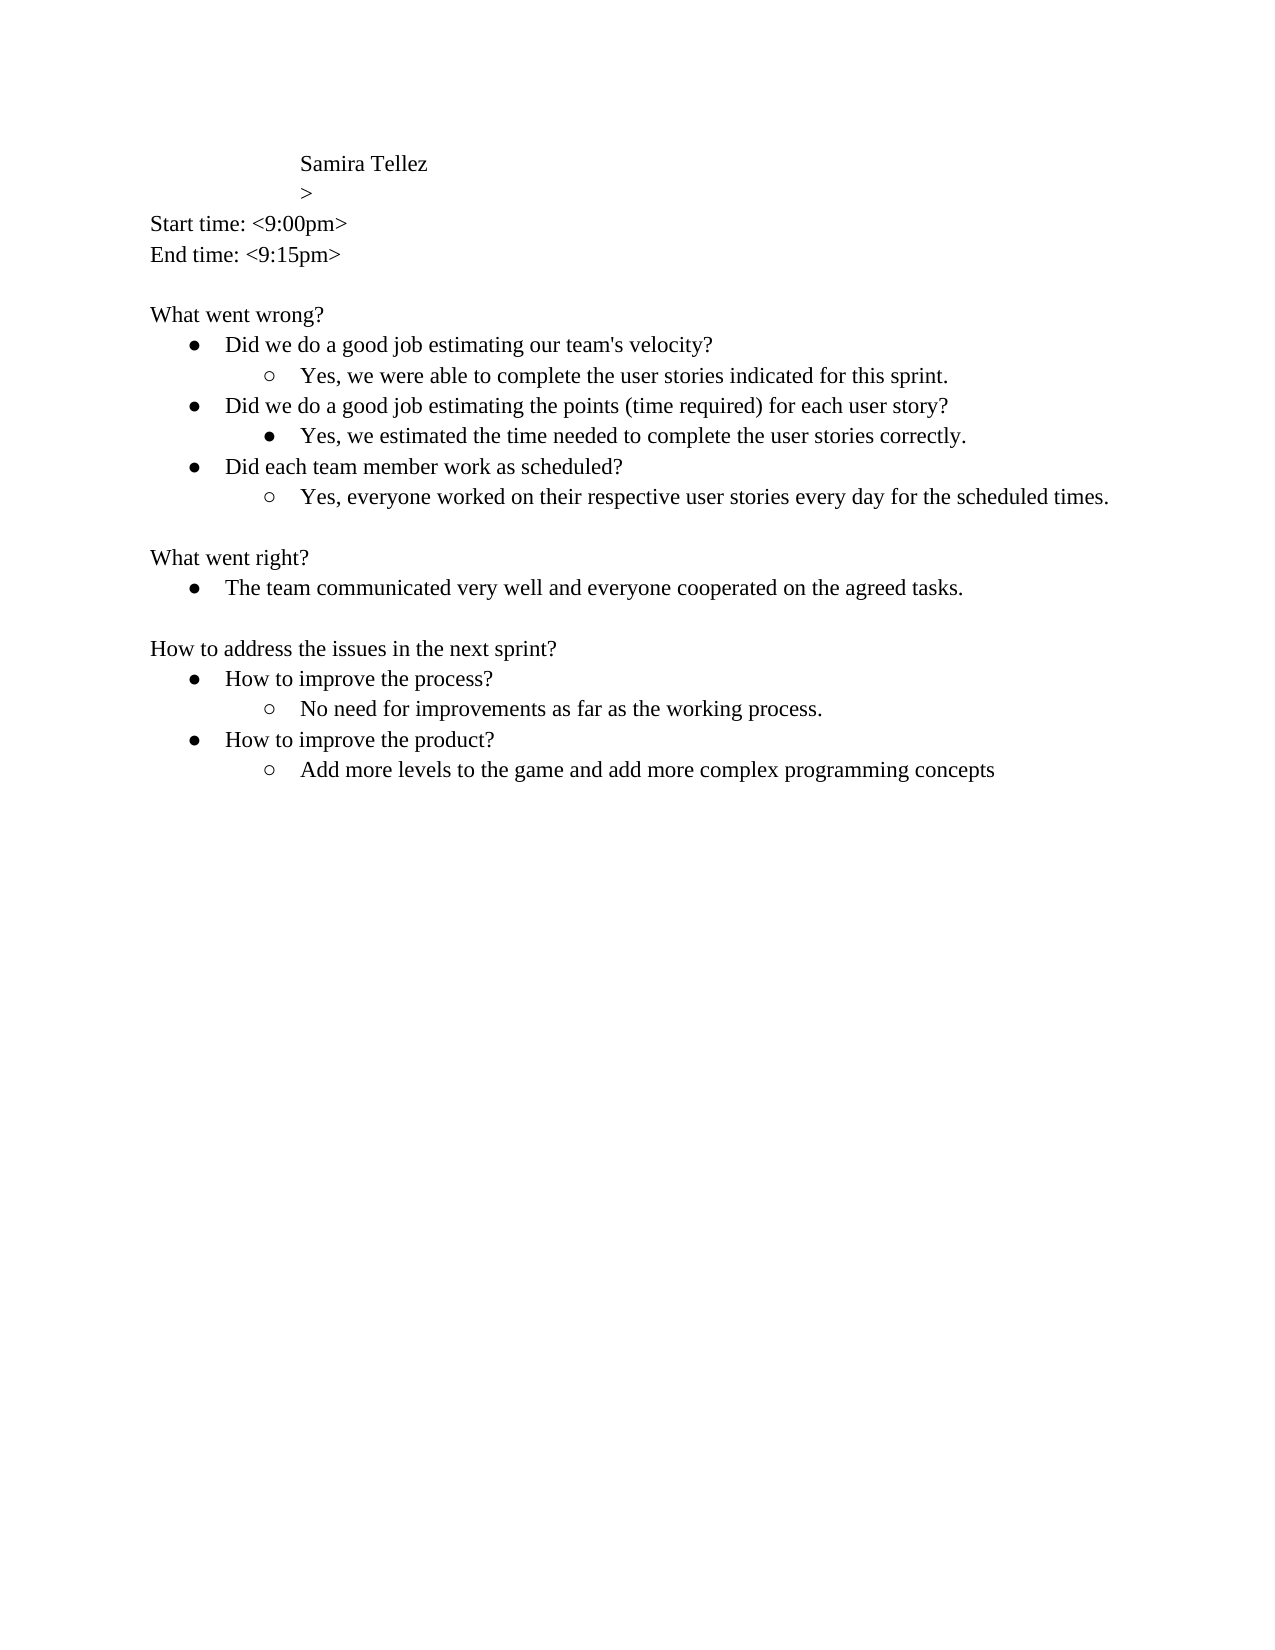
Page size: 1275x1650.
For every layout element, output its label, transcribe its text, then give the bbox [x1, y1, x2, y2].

list The team communicated very well and everyone cooperated on the agreed tasks. [187, 574, 1125, 601]
text Start time: <9:00pm> [150, 210, 1125, 237]
list Did we do a good job estimating the points (time required) for each user story? [187, 392, 1125, 418]
list Yes, we were able to complete the user stories indicated for this sprint. [262, 362, 1125, 388]
list Add more levels to the game and add more complex programming concepts [262, 756, 1125, 783]
list Yes, everyone worked on their respective user stories every day for the scheduled times. [262, 483, 1125, 510]
list How to improve the product? [187, 726, 1125, 752]
list No need for improvements as far as the working process. [262, 695, 1125, 722]
list Did we do a good job estimating our team's velocity? [187, 331, 1125, 358]
text Samira Tellez [150, 150, 1125, 176]
text > [225, 180, 1125, 207]
list How to improve the process? [187, 665, 1125, 691]
text How to address the issues in the next sprint? [150, 635, 1125, 661]
list Did each team member work as scheduled? [187, 453, 1125, 479]
text End time: <9:15pm> [150, 241, 1125, 267]
text What went right? [150, 544, 1125, 570]
list Yes, we estimated the time needed to complete the user stories correctly. [225, 422, 1125, 449]
text What went wrong? [150, 301, 1125, 327]
